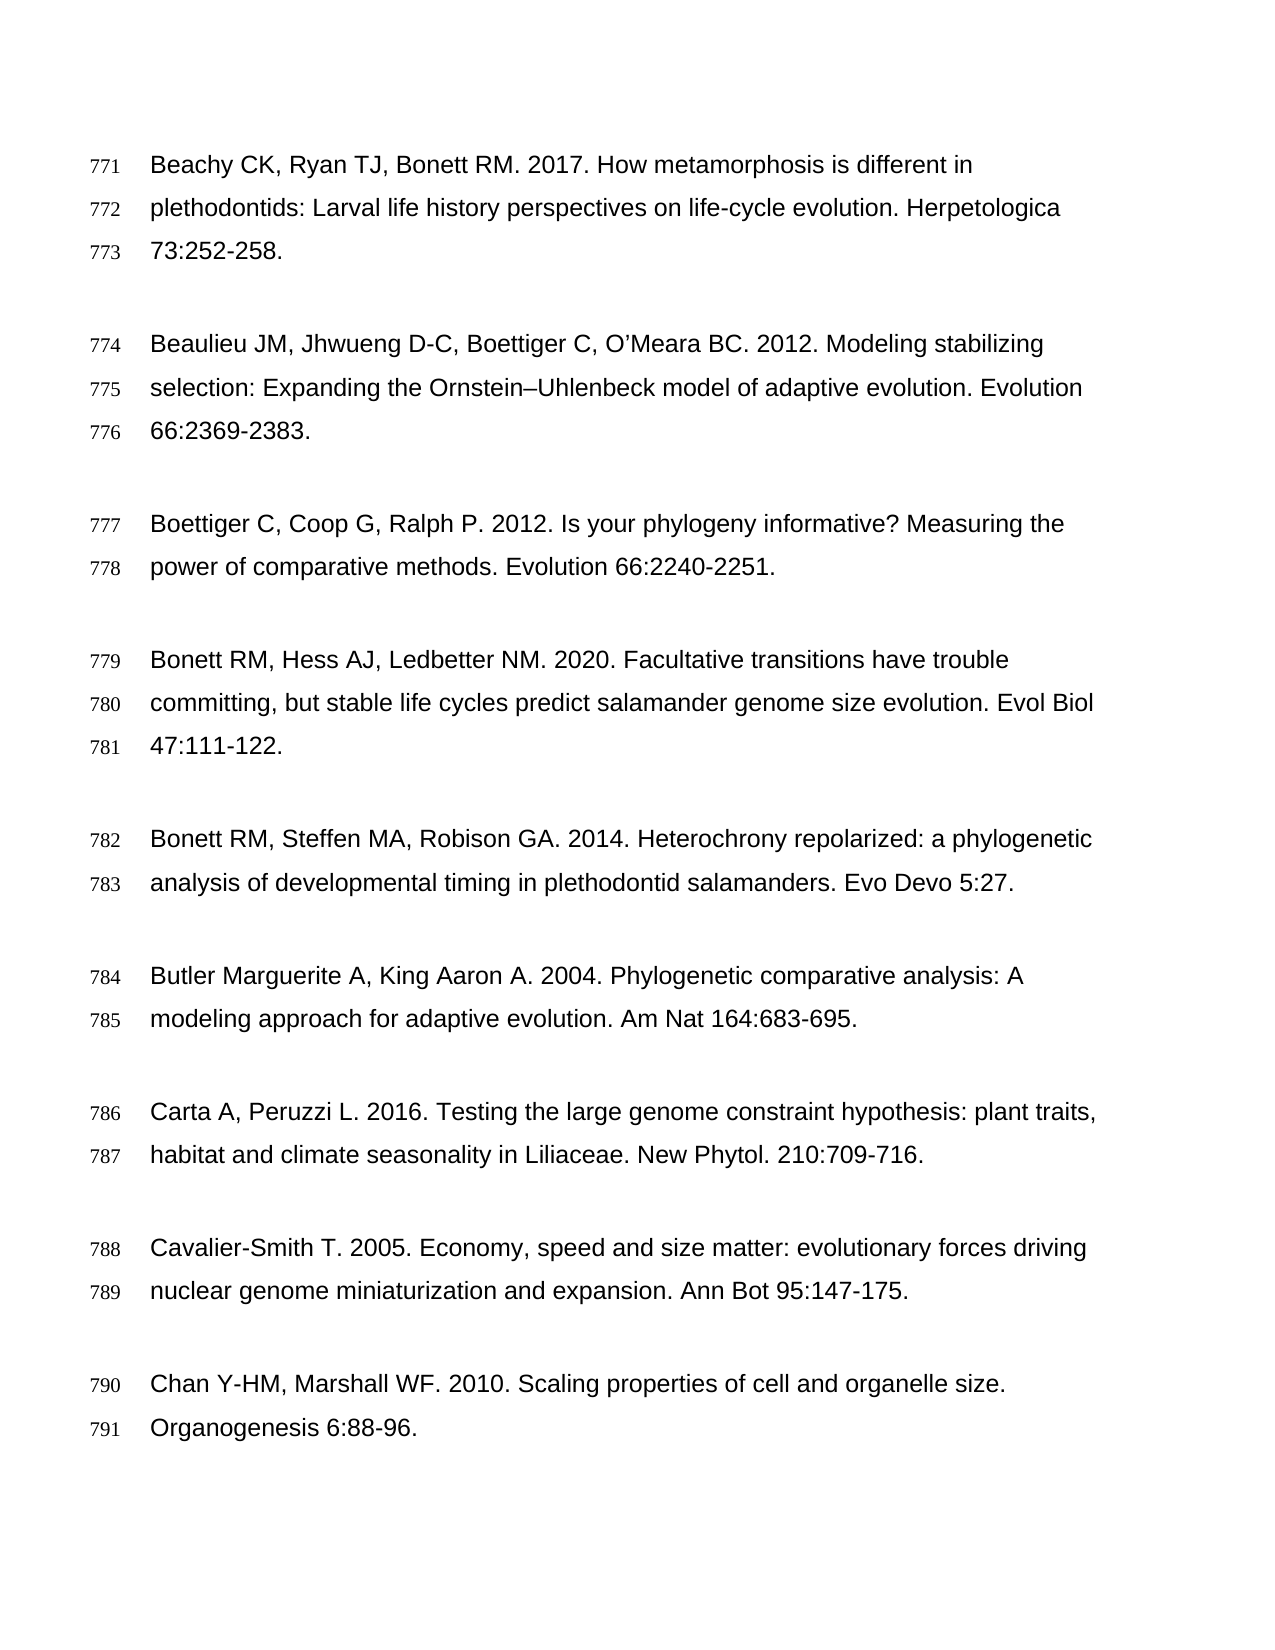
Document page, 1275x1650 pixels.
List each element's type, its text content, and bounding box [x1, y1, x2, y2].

text Bonett RM, Hess AJ, Ledbetter NM. 2020. Facultative transitions have trouble committing, but stable life cycles predict salamander genome size evolution. Evol Biol 47:111-122. [150, 645, 1125, 760]
text Boettiger C, Coop G, Ralph P. 2012. Is your phylogeny informative? Measuring the power of comparative methods. Evolution 66:2240-2251. [150, 509, 1125, 581]
text Bonett RM, Steffen MA, Robison GA. 2014. Heterochrony repolarized: a phylogenetic analysis of developmental timing in plethodontid salamanders. Evo Devo 5:27. [150, 824, 1125, 896]
text Butler Marguerite A, King Aaron A. 2004. Phylogenetic comparative analysis: A modeling approach for adaptive evolution. Am Nat 164:683-695. [150, 961, 1125, 1032]
text Beachy CK, Ryan TJ, Bonett RM. 2017. How metamorphosis is different in plethodontids: Larval life history perspectives on life-cycle evolution. Herpetologica 73:252-258. [150, 150, 1125, 265]
text Carta A, Peruzzi L. 2016. Testing the large genome constraint hypothesis: plant traits, habitat and climate seasonality in Liliaceae. New Phytol. 210:709-716. [150, 1097, 1125, 1169]
text Cavalier-Smith T. 2005. Economy, speed and size matter: evolutionary forces driving nuclear genome miniaturization and expansion. Ann Bot 95:147-175. [150, 1233, 1125, 1305]
text Beaulieu JM, Jhwueng D-C, Boettiger C, O’Meara BC. 2012. Modeling stabilizing selection: Expanding the Ornstein–Uhlenbeck model of adaptive evolution. Evolution 66:2369-2383. [150, 329, 1125, 444]
text Chan Y-HM, Marshall WF. 2010. Scaling properties of cell and organelle size. Organogenesis 6:88-96. [150, 1369, 1125, 1441]
